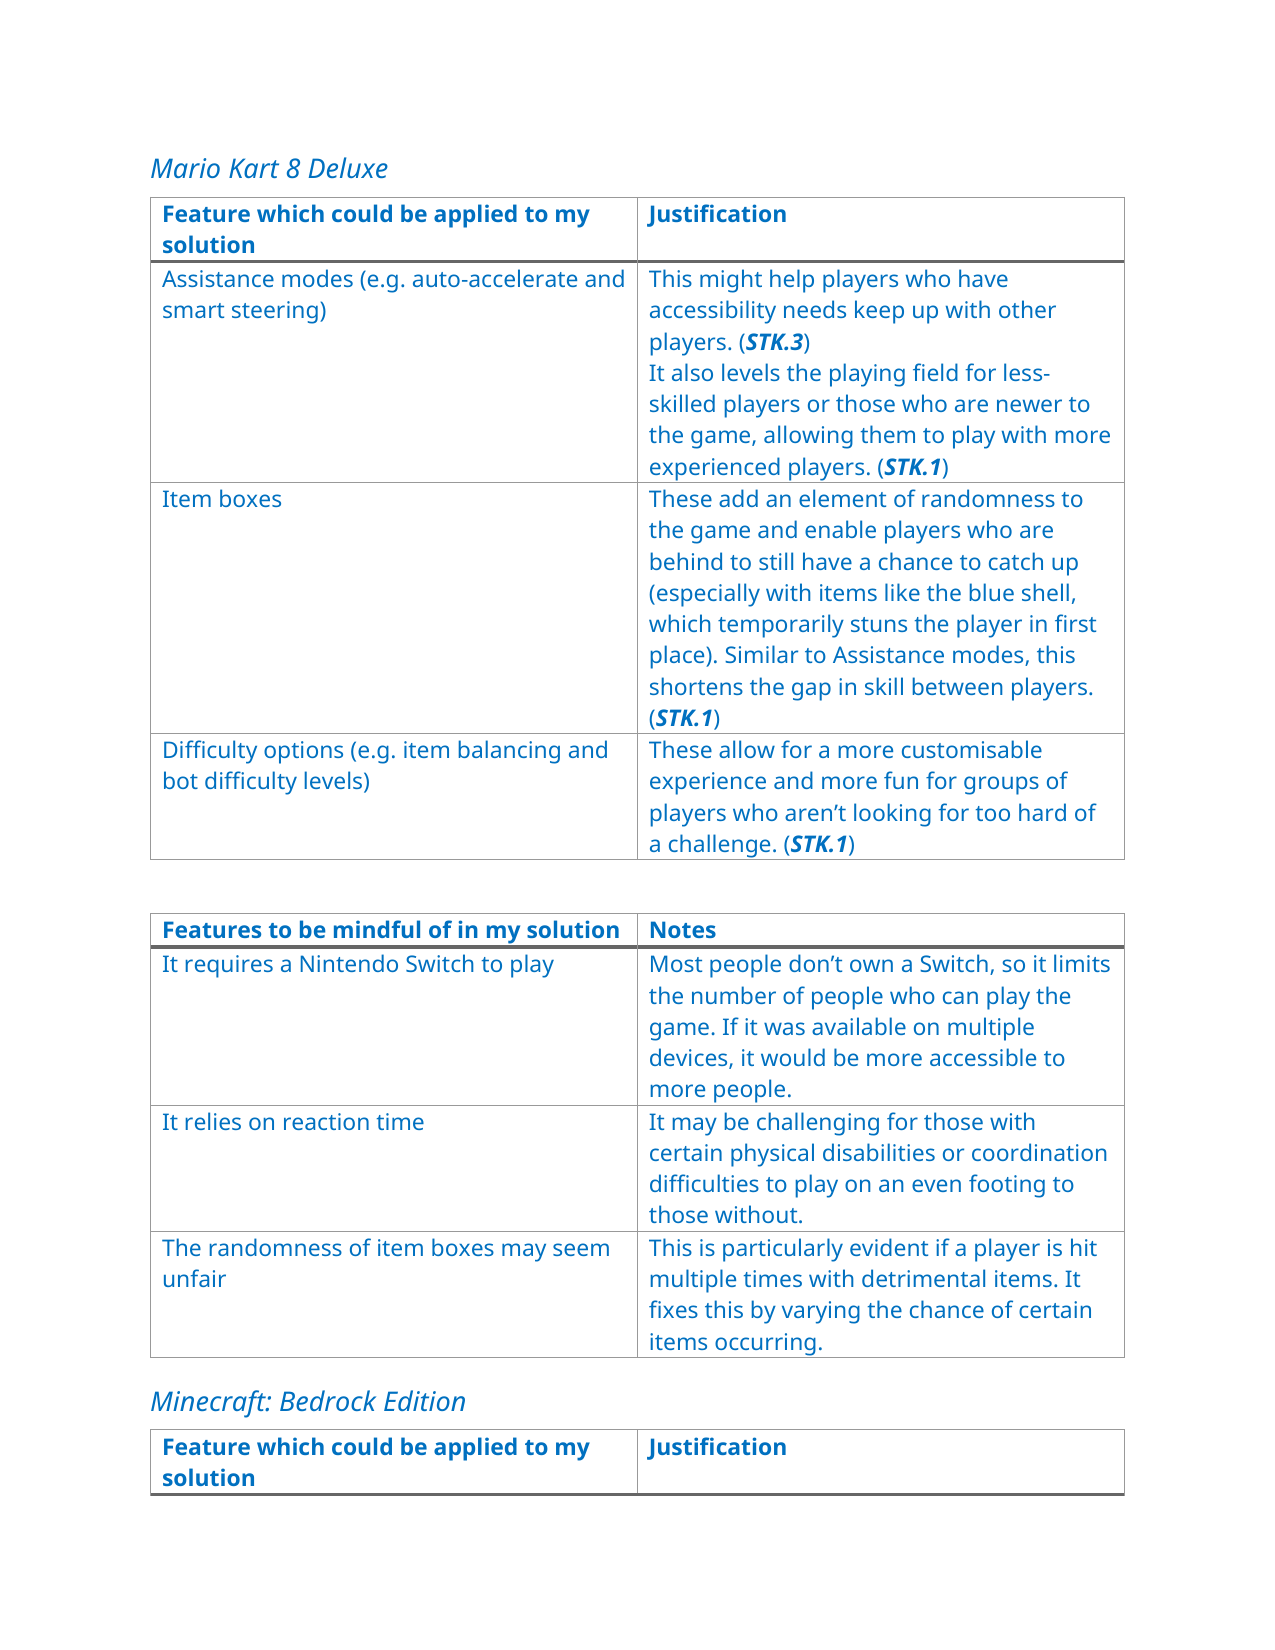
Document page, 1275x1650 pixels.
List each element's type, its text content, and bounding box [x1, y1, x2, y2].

subtitle Mario Kart 8 Deluxe [150, 150, 1125, 187]
table_header Justification [638, 198, 1124, 260]
table_cell Difficulty options (e.g. item balancing and bot difficulty levels) [151, 734, 637, 859]
table_header Justification [638, 1430, 1124, 1493]
table_cell It relies on reaction time [151, 1106, 637, 1231]
table_header Feature which could be applied to my solution [151, 1430, 637, 1493]
table_cell It may be challenging for those with certain physical disabilities or coordination difficulties to play on an even footing to those without. [638, 1106, 1124, 1231]
table_cell These allow for a more customisable experience and more fun for groups of players who aren’t looking for too hard of a challenge. (STK.1) [638, 734, 1124, 859]
table_cell It requires a Nintendo Switch to play [151, 949, 637, 1105]
table_header Feature which could be applied to my solution [151, 198, 637, 260]
subtitle Minecraft: Bedrock Edition [150, 1383, 1125, 1420]
table_cell This is particularly evident if a player is hit multiple times with detrimental items. It fixes this by varying the chance of certain items occurring. [638, 1232, 1124, 1357]
table_header Features to be mindful of in my solution [151, 914, 637, 945]
table_cell The randomness of item boxes may seem unfair [151, 1232, 637, 1357]
table_cell These add an element of randomness to the game and enable players who are behind to still have a chance to catch up (especially with items like the blue shell, which temporarily stuns the player in first place). Similar to Assistance modes, this shortens the gap in skill between players. (STK.1) [638, 483, 1124, 733]
table_header Notes [638, 914, 1124, 945]
table_cell Assistance modes (e.g. auto-accelerate and smart steering) [151, 263, 637, 482]
table_cell Item boxes [151, 483, 637, 733]
table_cell This might help players who have accessibility needs keep up with other players. (STK.3) It also levels the playing field for less-skilled players or those who are newer to the game, allowing them to play with more experienced players. (STK.1) [638, 263, 1124, 482]
table_cell Most people don’t own a Switch, so it limits the number of people who can play the game. If it was available on multiple devices, it would be more accessible to more people. [638, 949, 1124, 1105]
